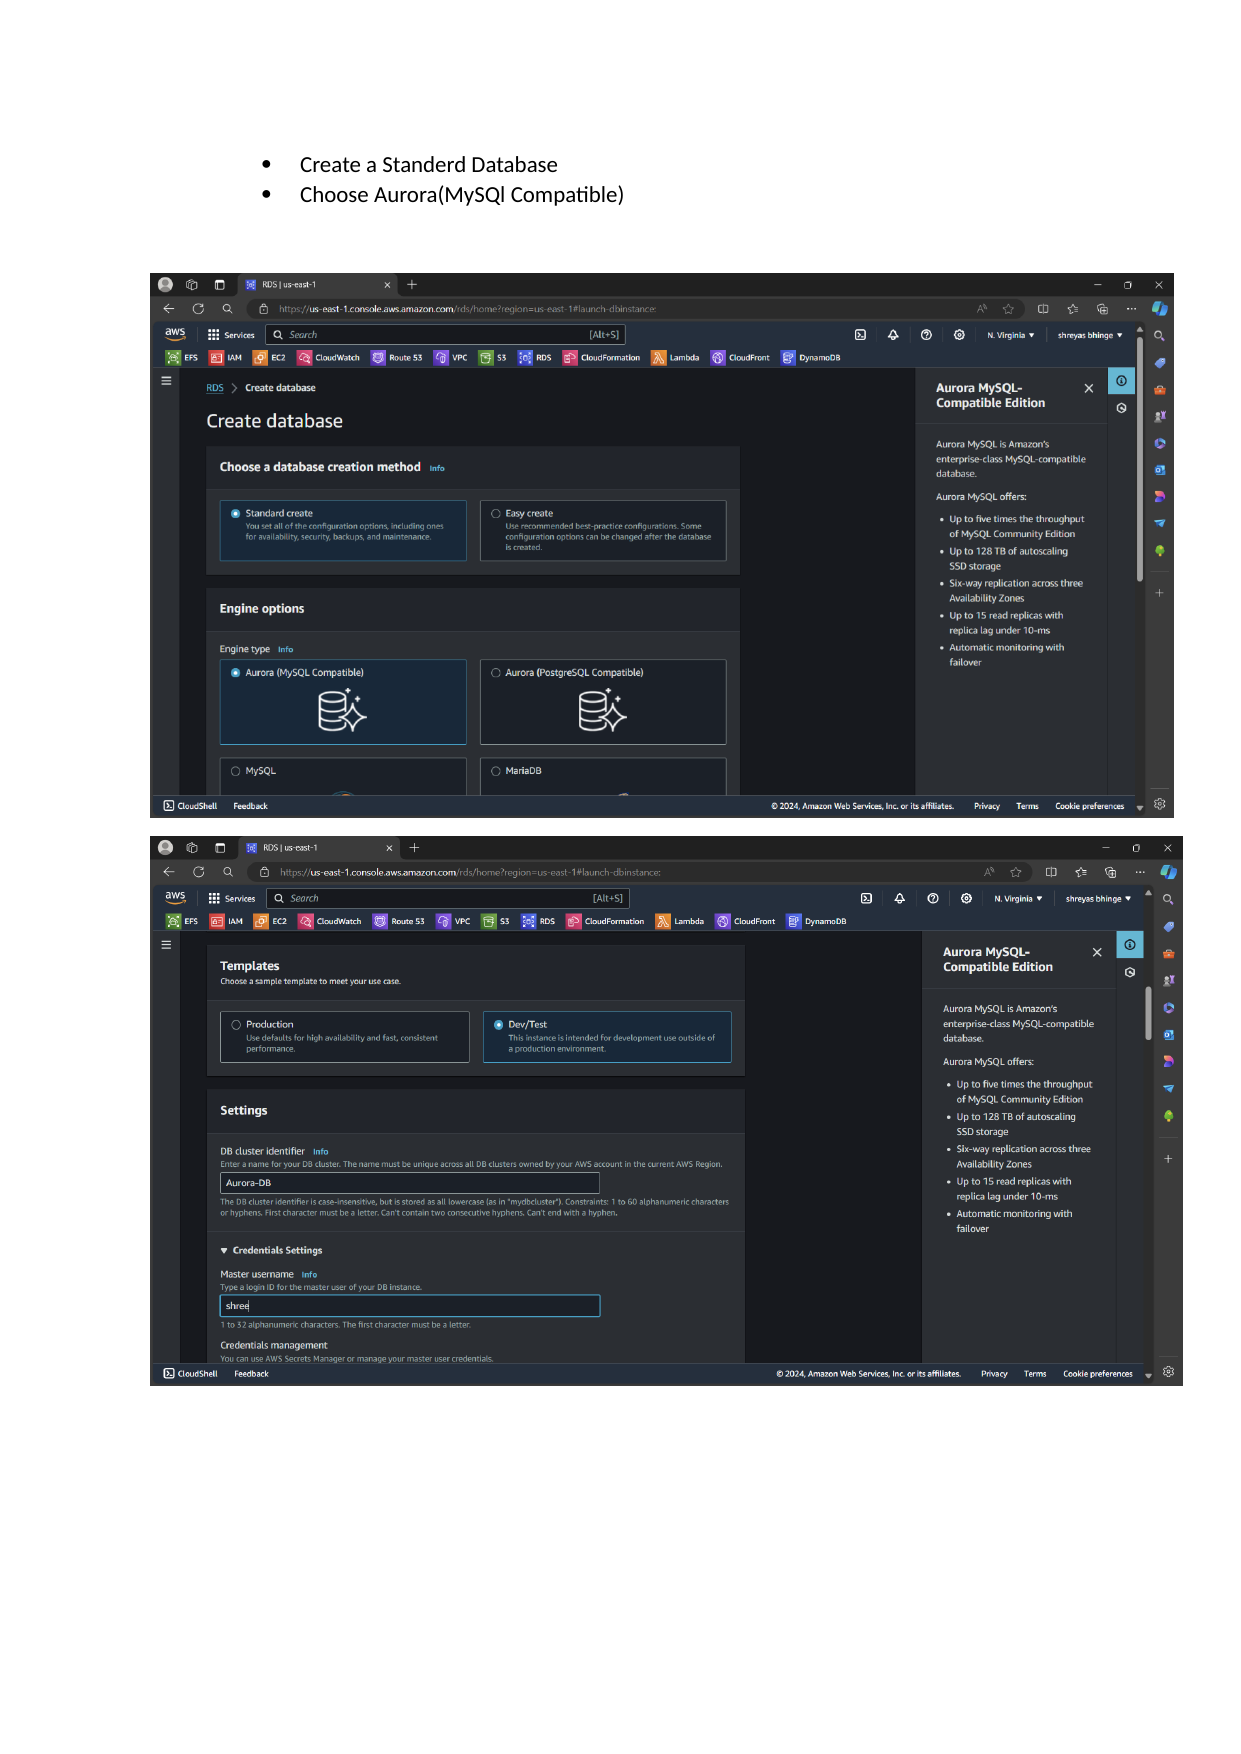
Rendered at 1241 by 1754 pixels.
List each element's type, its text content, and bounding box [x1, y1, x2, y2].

list Create a Standerd Database [262, 150, 1090, 178]
list Choose Aurora(MySQl Compatible) [262, 180, 1090, 208]
picture [150, 273, 1174, 818]
picture [150, 836, 1183, 1386]
